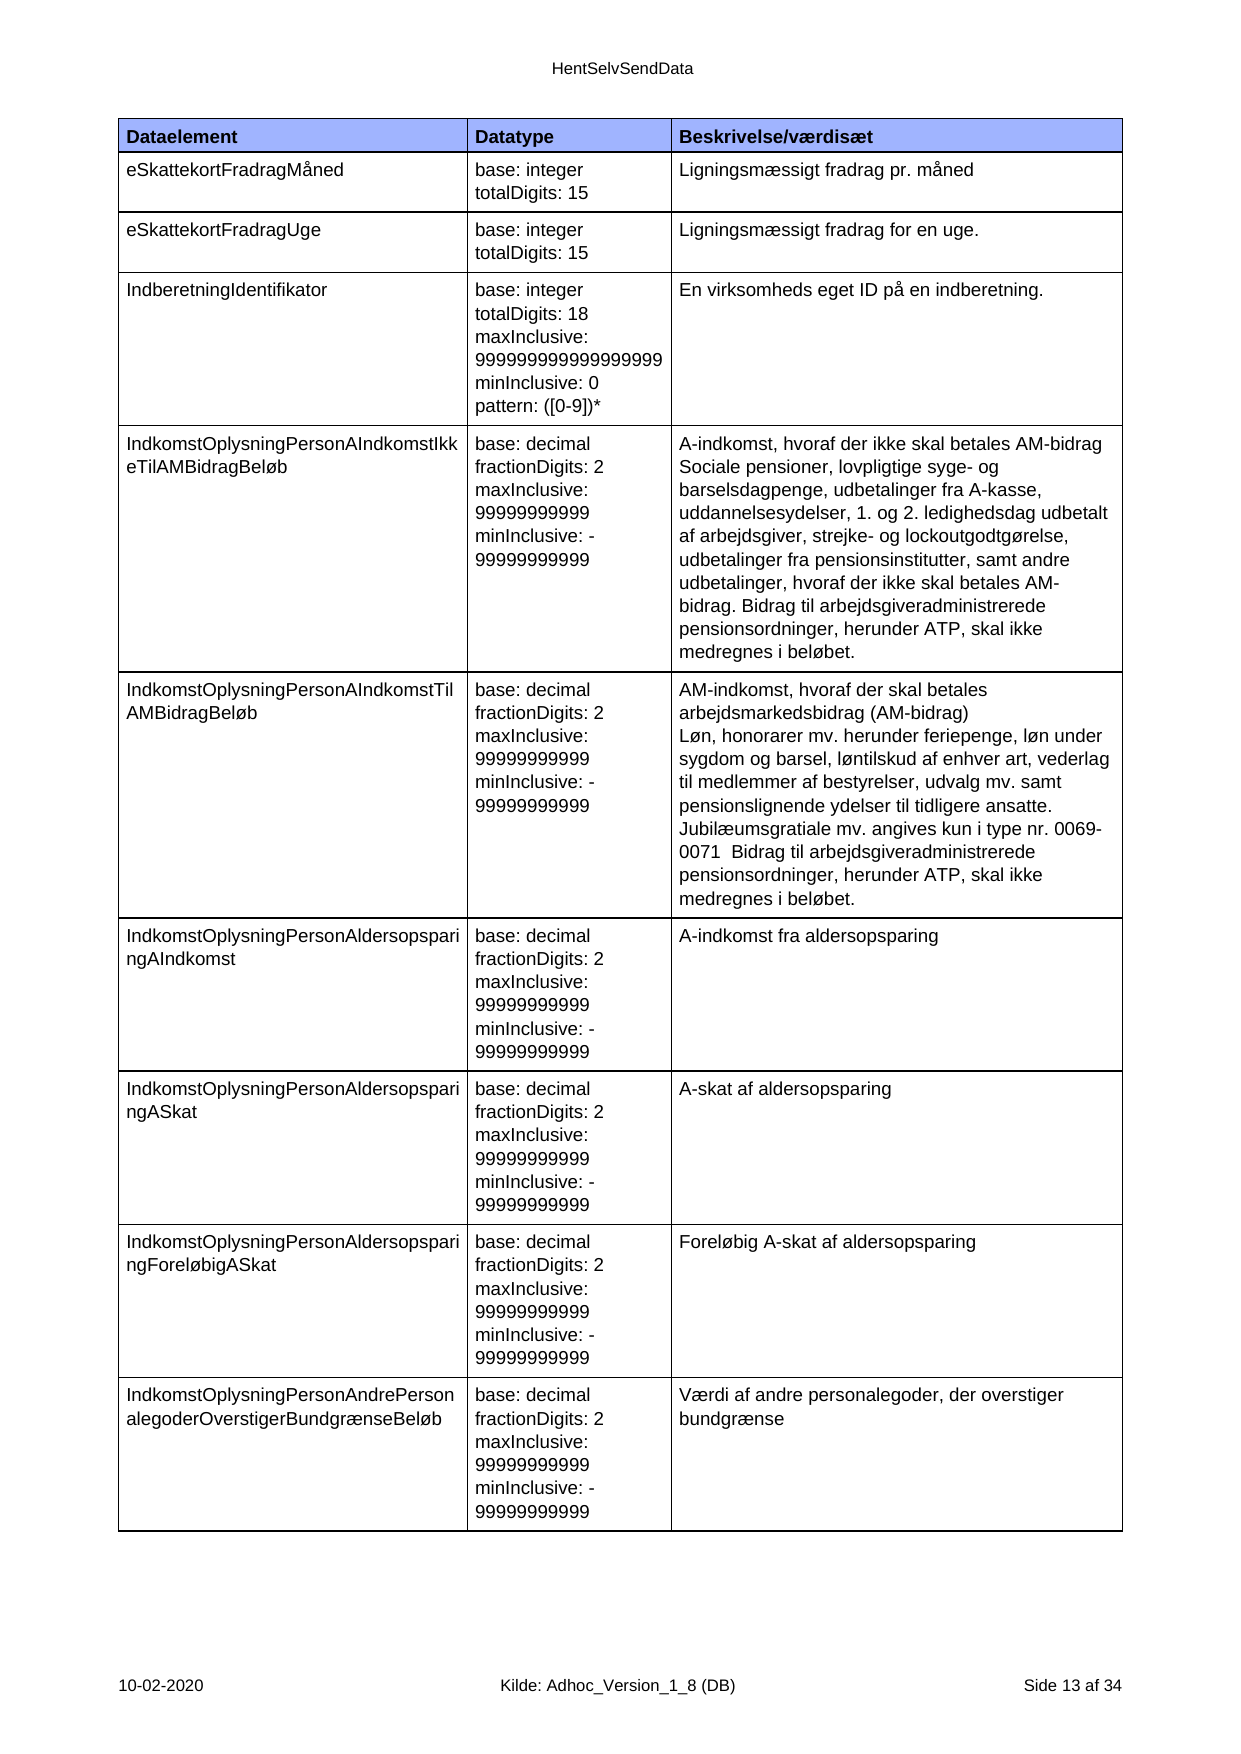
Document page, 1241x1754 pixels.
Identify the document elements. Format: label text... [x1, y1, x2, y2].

table_cell IndkomstOplysningPersonAldersopsparingASkat [119, 1072, 467, 1223]
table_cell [468, 1378, 671, 1530]
table_cell eSkattekortFradragMåned [119, 153, 467, 211]
table_cell Foreløbig A-skat af aldersopsparing [672, 1225, 1122, 1377]
table_cell IndkomstOplysningPersonAIndkomstTilAMBidragBeløb [119, 673, 467, 917]
table_cell IndkomstOplysningPersonAldersopsparingAIndkomst [119, 919, 467, 1070]
table_cell Værdi af andre personalegoder, der overstiger bundgrænse [672, 1378, 1122, 1530]
table_cell AM-indkomst, hvoraf der skal betales arbejdsmarkedsbidrag (AM-bidrag) Løn, honorarer mv. herunder feriepenge, løn under sygdom og barsel, løntilskud af enhver art, vederlag til medlemmer af bestyrelser, udvalg mv. samt pensionslignende ydelser til tidligere ansatte. Jubilæumsgratiale mv. angives kun i type nr. 0069-0071 Bidrag til arbejdsgiveradministrerede pensionsordninger, herunder ATP, skal ikke medregnes i beløbet. [672, 673, 1122, 917]
table_cell base: decimal fractionDigits: 2 maxInclusive: 99999999999 minInclusive: -99999999999 [468, 673, 671, 917]
table_cell base: decimal fractionDigits: 2 maxInclusive: 99999999999 minInclusive: -99999999999 [468, 426, 671, 671]
table_cell eSkattekortFradragUge [119, 213, 467, 272]
table_cell A-skat af aldersopsparing [672, 1072, 1122, 1223]
table_cell base: integer totalDigits: 15 [468, 213, 671, 272]
table_cell IndkomstOplysningPersonAIndkomstIkkeTilAMBidragBeløb [119, 426, 467, 671]
table_header Datatype [468, 119, 671, 151]
table_cell Ligningsmæssigt fradrag pr. måned [672, 153, 1122, 211]
table_cell A-indkomst fra aldersopsparing [672, 919, 1122, 1070]
table_cell base: integer totalDigits: 15 [468, 153, 671, 211]
table_header Beskrivelse/værdisæt [672, 119, 1122, 151]
table_cell IndberetningIdentifikator [119, 273, 467, 425]
table_cell IndkomstOplysningPersonAndrePersonalegoderOverstigerBundgrænseBeløb [119, 1378, 467, 1530]
table_cell A-indkomst, hvoraf der ikke skal betales AM-bidrag Sociale pensioner, lovpligtige syge- og barselsdagpenge, udbetalinger fra A-kasse, uddannelsesydelser, 1. og 2. ledighedsdag udbetalt af arbejdsgiver, strejke- og lockoutgodtgørelse, udbetalinger fra pensionsinstitutter, samt andre udbetalinger, hvoraf der ikke skal betales AM-bidrag. Bidrag til arbejdsgiveradministrerede pensionsordninger, herunder ATP, skal ikke medregnes i beløbet. [672, 426, 1122, 671]
table_cell base: decimal fractionDigits: 2 maxInclusive: 99999999999 minInclusive: -99999999999 [468, 1225, 671, 1377]
table_header Dataelement [119, 119, 467, 151]
table_cell Ligningsmæssigt fradrag for en uge. [672, 213, 1122, 272]
table_cell base: decimal fractionDigits: 2 maxInclusive: 99999999999 minInclusive: -99999999999 [468, 1072, 671, 1223]
table_cell base: decimal fractionDigits: 2 maxInclusive: 99999999999 minInclusive: -99999999999 [468, 919, 671, 1070]
table_cell base: integer totalDigits: 18 maxInclusive: 999999999999999999 minInclusive: 0 pattern: ([0-9])* [468, 273, 671, 425]
table_cell IndkomstOplysningPersonAldersopsparingForeløbigASkat [119, 1225, 467, 1377]
table_cell En virksomheds eget ID på en indberetning. [672, 273, 1122, 425]
